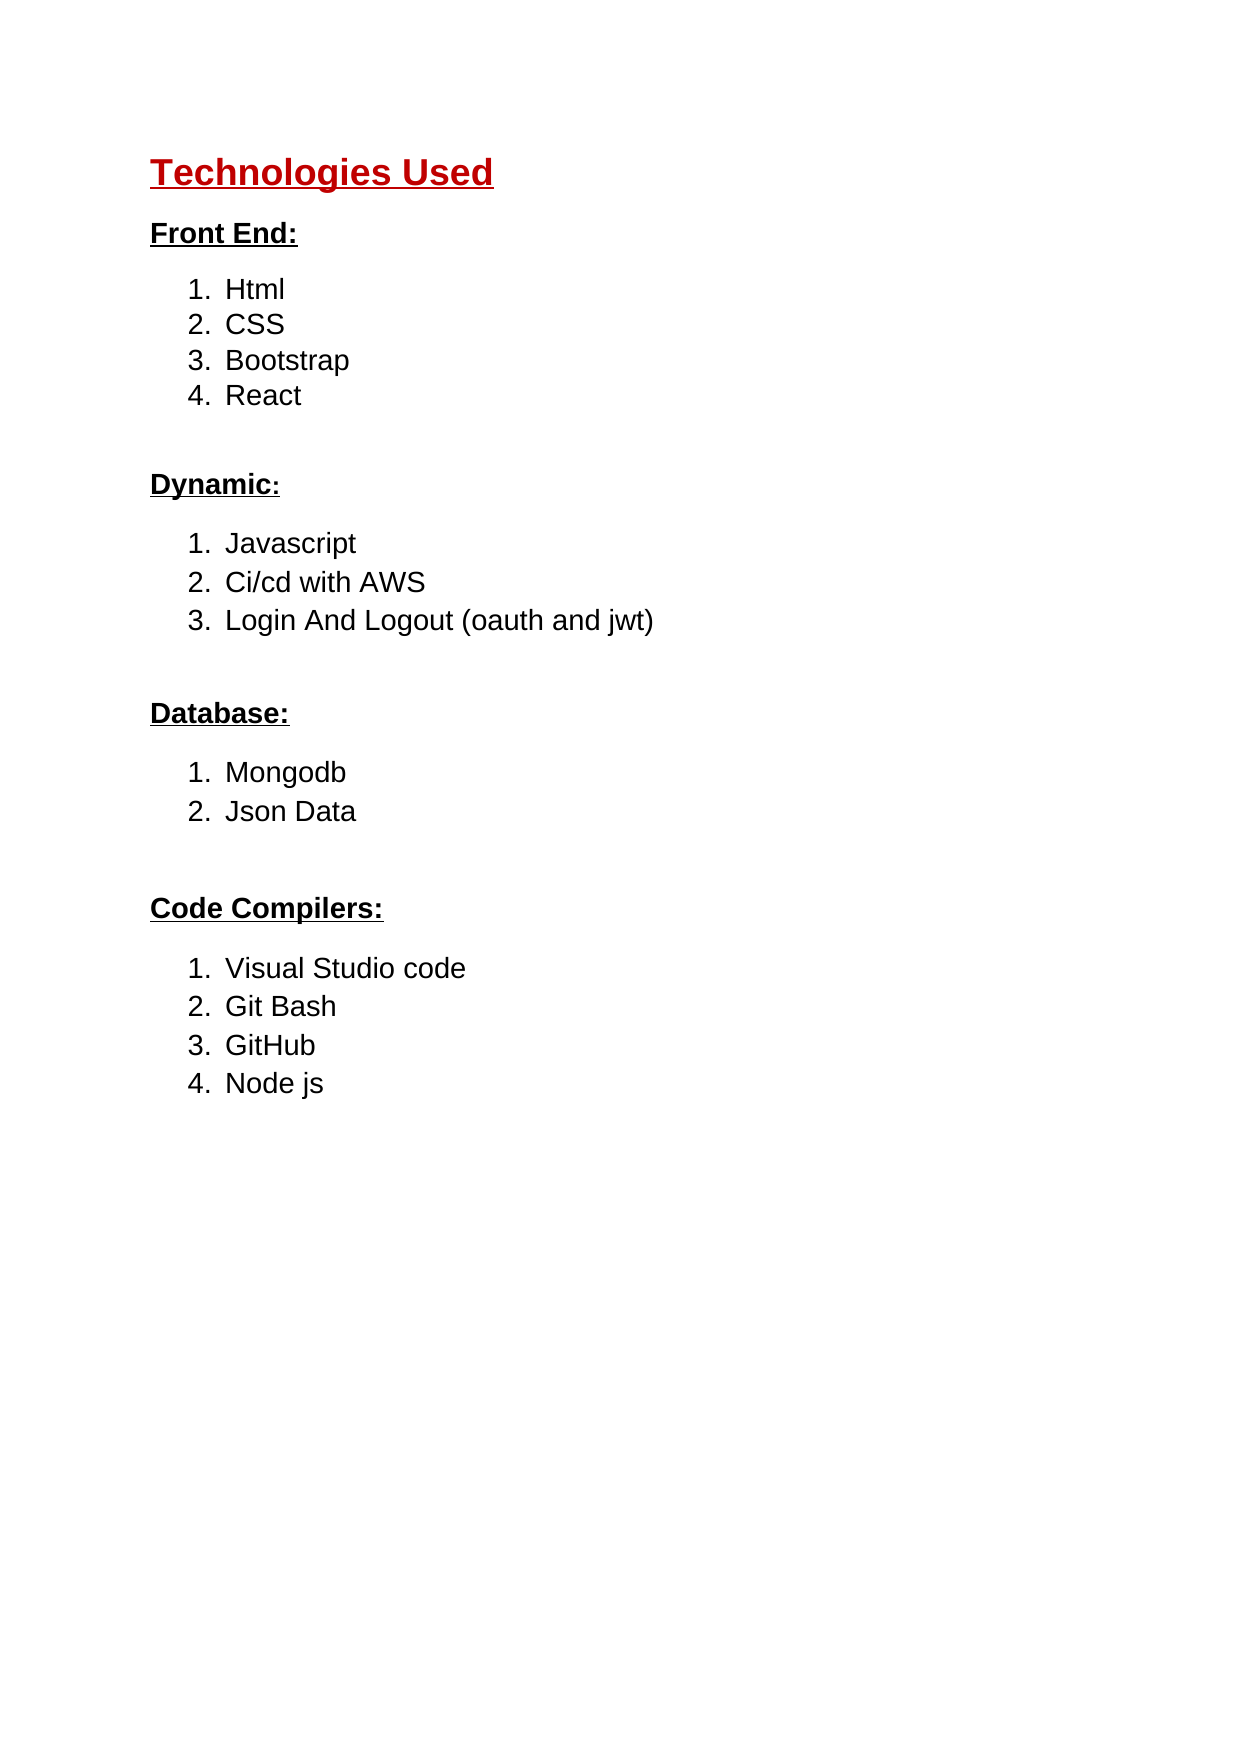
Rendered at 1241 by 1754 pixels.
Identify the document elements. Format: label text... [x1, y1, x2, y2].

list Ci/cd with AWS [187, 565, 1090, 598]
list Bootstrap [187, 342, 1090, 376]
list Visual Studio code [187, 951, 1090, 984]
list Javascript [187, 526, 1090, 560]
list Mongodb [187, 755, 1090, 788]
list GitHub [187, 1028, 1090, 1061]
text Code Compilers: [150, 891, 1090, 925]
list Login And Logout (oauth and jwt) [187, 603, 1090, 637]
list Json Data [187, 793, 1090, 827]
list CSS [187, 307, 1090, 341]
list Html [187, 272, 1090, 306]
text Database: [150, 696, 1090, 729]
text Technologies Used [150, 150, 1090, 193]
text Dynamic: [150, 467, 1090, 500]
text Front End: [150, 216, 1090, 249]
list Git Bash [187, 989, 1090, 1023]
list Node js [187, 1066, 1090, 1100]
list React [187, 378, 1090, 411]
